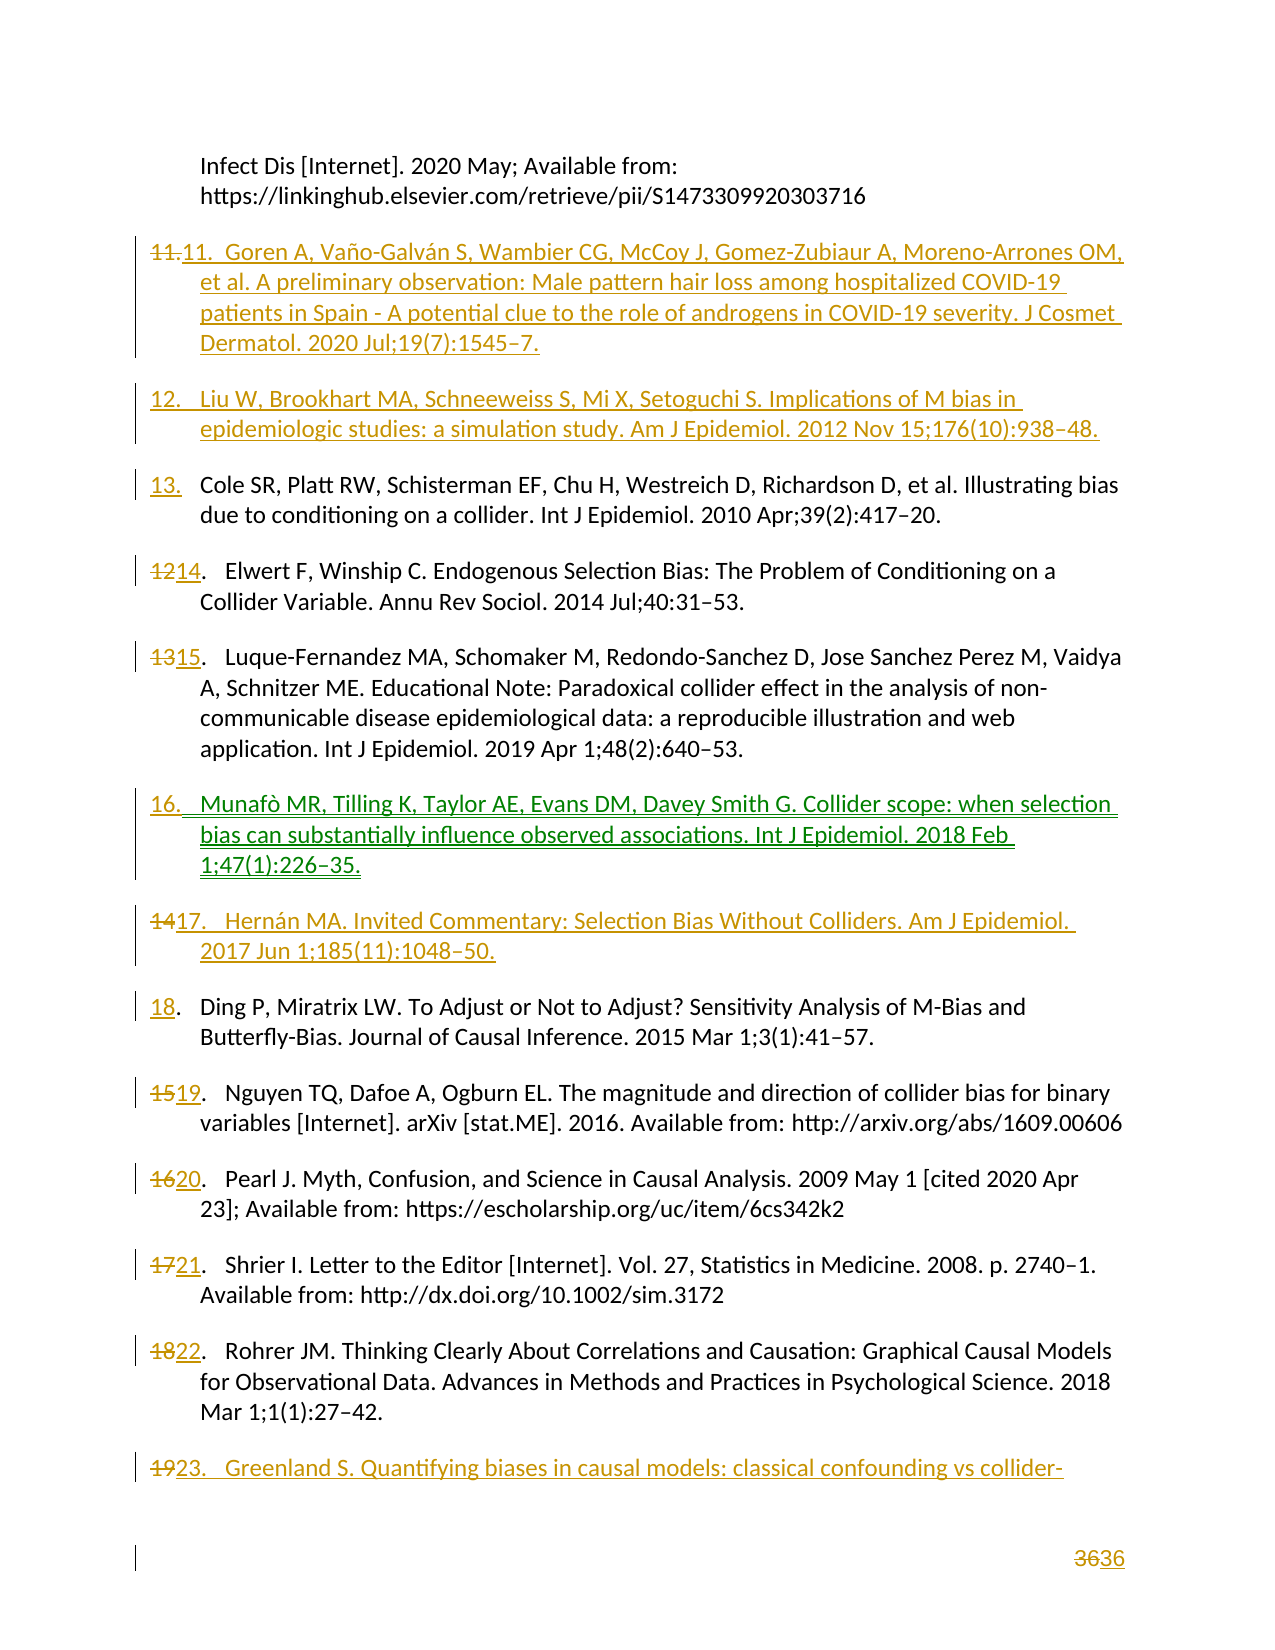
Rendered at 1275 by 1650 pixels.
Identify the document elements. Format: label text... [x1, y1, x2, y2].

text . Rohrer JM. Thinking Clearly About Correlations and Causation: Graphical Causal Models for Observational Data. Advances in Methods and Practices in Psychological Science. 2018 Mar 1;1(1):27–42. [150, 1335, 1125, 1427]
text . Shrier I. Letter to the Editor [Internet]. Vol. 27, Statistics in Medicine. 2008. p. 2740–1. Available from: http://dx.doi.org/10.1002/sim.3172 [150, 1249, 1125, 1310]
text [150, 150, 1125, 211]
text Cole SR, Platt RW, Schisterman EF, Chu H, Westreich D, Richardson D, et al. Illustrating bias due to conditioning on a collider. Int J Epidemiol. 2010 Apr;39(2):417–20. [150, 469, 1125, 530]
text . Ding P, Miratrix LW. To Adjust or Not to Adjust? Sensitivity Analysis of M-Bias and Butterfly-Bias. Journal of Causal Inference. 2015 Mar 1;3(1):41–57. [150, 991, 1125, 1052]
text . Pearl J. Myth, Confusion, and Science in Causal Analysis. 2009 May 1 [cited 2020 Apr 23]; Available from: https://escholarship.org/uc/item/6cs342k2 [150, 1163, 1125, 1224]
text . Elwert F, Winship C. Endogenous Selection Bias: The Problem of Conditioning on a Collider Variable. Annu Rev Sociol. 2014 Jul;40:31–53. [150, 555, 1125, 616]
text . Nguyen TQ, Dafoe A, Ogburn EL. The magnitude and direction of collider bias for binary variables [Internet]. arXiv [stat.ME]. 2016. Available from: http://arxiv.org/abs/1609.00606 [150, 1077, 1125, 1138]
text . Luque-Fernandez MA, Schomaker M, Redondo-Sanchez D, Jose Sanchez Perez M, Vaidya A, Schnitzer ME. Educational Note: Paradoxical collider effect in the analysis of non-communicable disease epidemiological data: a reproducible illustration and web application. Int J Epidemiol. 2019 Apr 1;48(2):640–53. [150, 641, 1125, 763]
